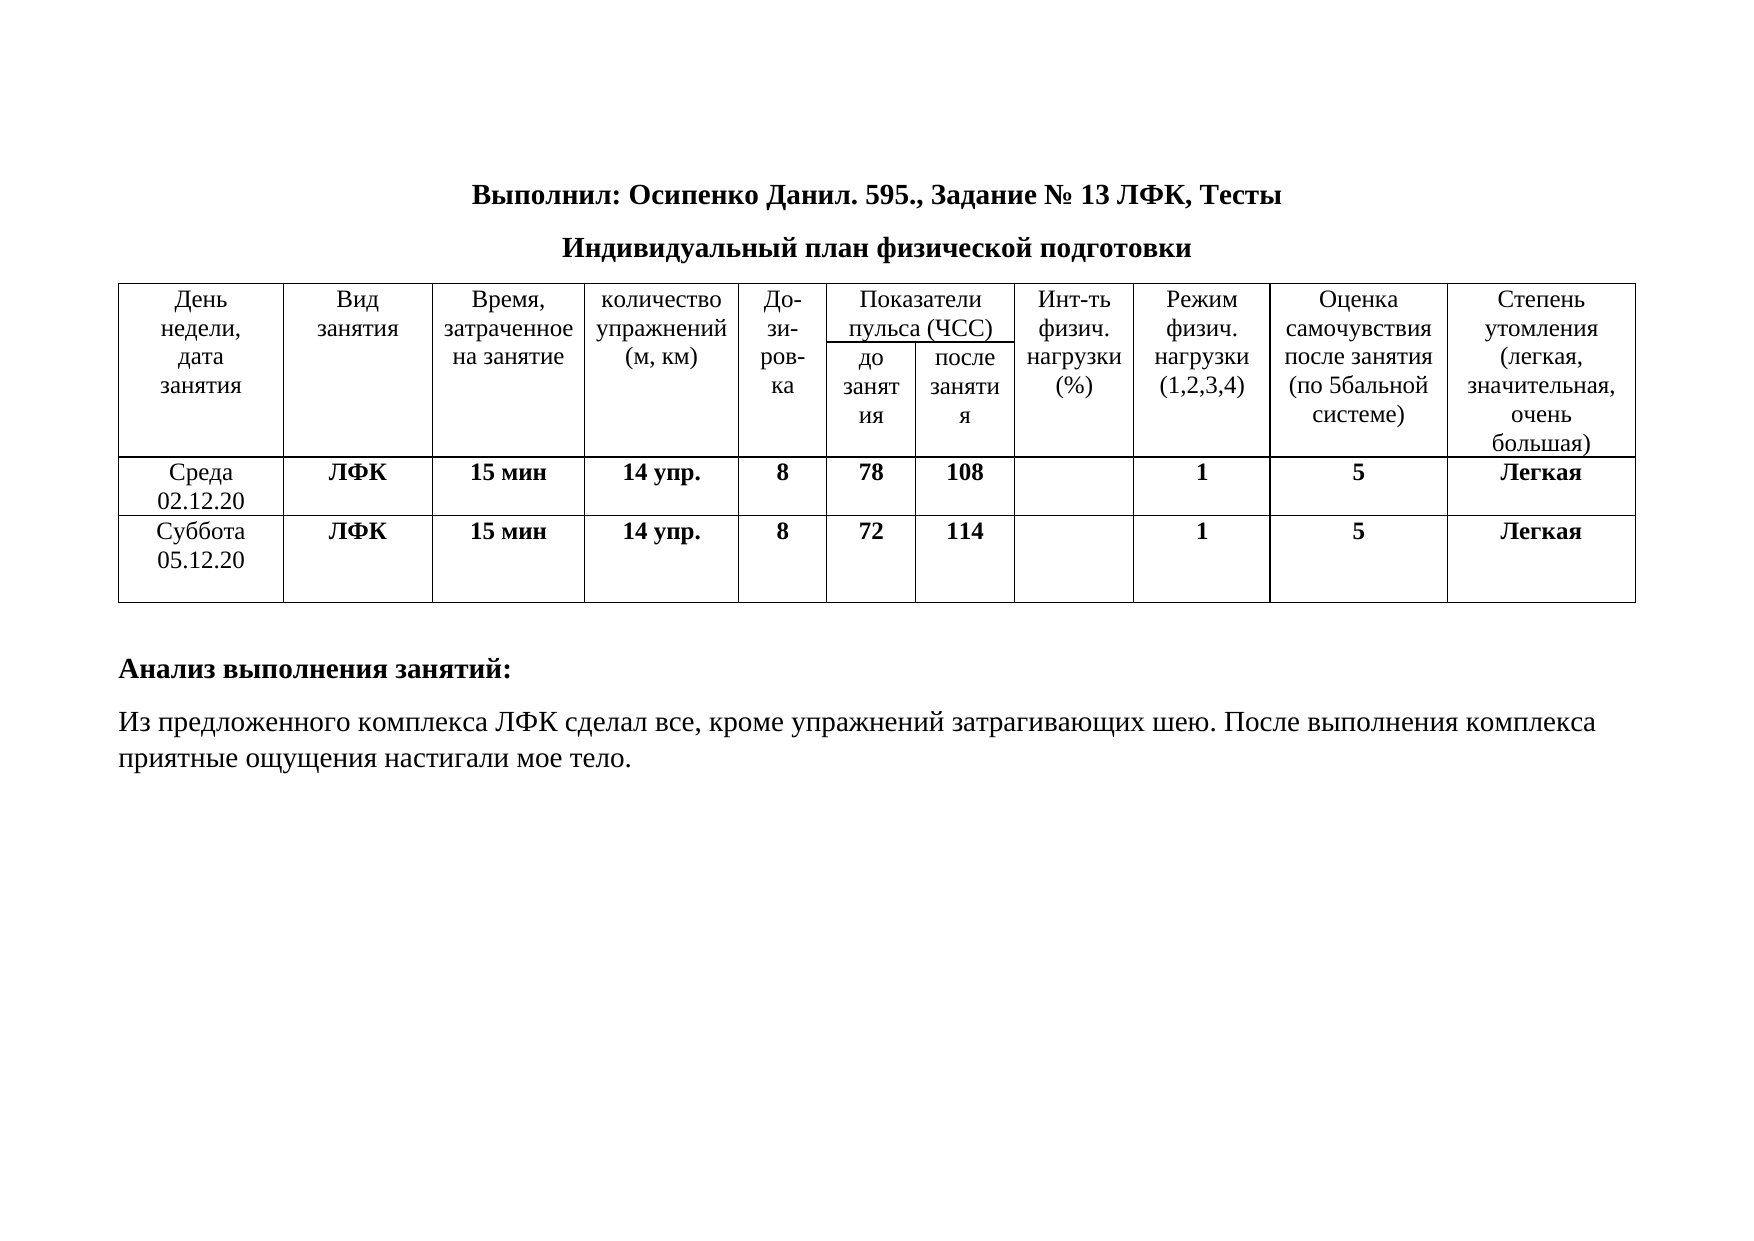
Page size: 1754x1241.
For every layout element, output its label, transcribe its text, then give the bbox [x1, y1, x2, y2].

table_cell 78 [827, 458, 915, 515]
table_header Режим физич. нагрузки (1,2,3,4) [1134, 284, 1269, 456]
table_cell ЛФК [284, 458, 432, 515]
table_header Вид занятия [284, 284, 432, 456]
table_cell 15 мин [433, 516, 584, 602]
table_cell 5 [1271, 458, 1447, 515]
table_cell после занятия [916, 343, 1014, 456]
table_cell 108 [916, 458, 1014, 515]
text Выполнил: Осипенко Данил. 595., Задание № 13 ЛФК, Тесты [118, 177, 1636, 211]
table_header количество упражнений (м, км) [585, 284, 738, 456]
table_cell Легкая [1448, 516, 1635, 602]
table_header День недели, дата занятия [119, 284, 283, 456]
table_cell 14 упр. [585, 516, 738, 602]
table_cell 72 [827, 516, 915, 602]
table_cell Суббота 05.12.20 [119, 516, 283, 602]
table_header Степень утомления (легкая, значительная, очень большая) [1448, 284, 1635, 456]
table_header До- зи- ров- ка [739, 284, 826, 456]
text Анализ выполнения занятий: [118, 651, 1636, 684]
table_cell [1015, 516, 1133, 602]
table_cell Среда 02.12.20 [119, 458, 283, 515]
table_cell [1015, 458, 1133, 515]
table_cell 114 [916, 516, 1014, 602]
table_header Показатели пульса (ЧСС) [827, 284, 1014, 341]
table_cell до занятия [827, 343, 915, 456]
table_header Инт-ть физич. нагрузки (%) [1015, 284, 1133, 456]
table_header Время, затраченное на занятие [433, 284, 584, 456]
table_cell Легкая [1448, 458, 1635, 515]
text Индивидуальный план физической подготовки [118, 230, 1636, 263]
table_cell 8 [739, 516, 826, 602]
table_cell 14 упр. [585, 458, 738, 515]
table_header Оценка самочувствия после занятия (по 5бальной системе) [1271, 284, 1447, 456]
table_cell ЛФК [284, 516, 432, 602]
table_cell 5 [1271, 516, 1447, 602]
table_cell 1 [1134, 516, 1269, 602]
text Из предложенного комплекса ЛФК сделал все, кроме упражнений затрагивающих шею. После выполнения комплекса приятные ощущения настигали мое тело. [118, 704, 1636, 773]
table_cell 8 [739, 458, 826, 515]
table_cell 1 [1134, 458, 1269, 515]
table_cell 15 мин [433, 458, 584, 515]
